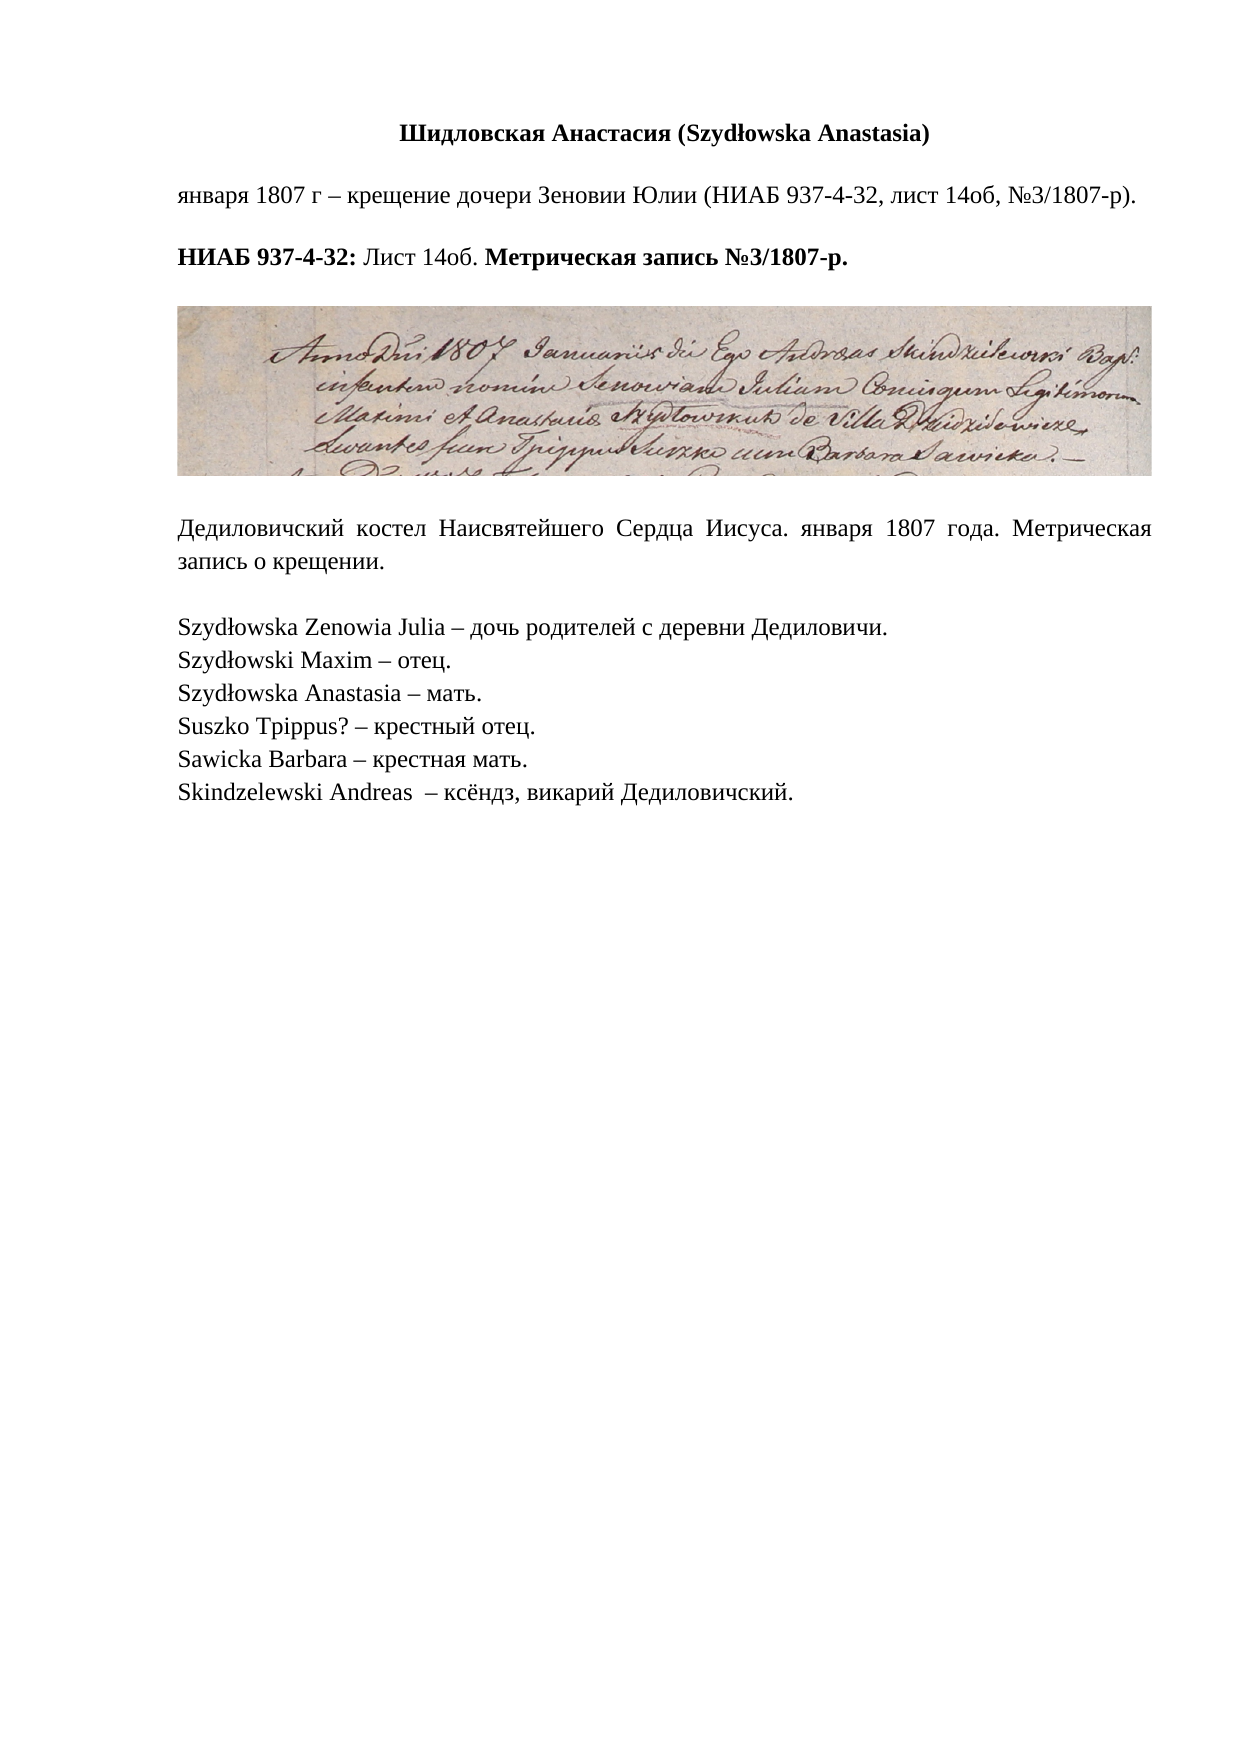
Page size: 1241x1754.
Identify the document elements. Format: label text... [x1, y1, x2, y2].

text Шидловская Анастасия (Szydłowska Anastasia) [177, 118, 1152, 147]
text Suszko Tpippus? – крестный отец. [177, 711, 1152, 740]
text Szydłowski Maxim – отец. [177, 645, 1152, 674]
text НИАБ 937-4-32: Лист 14об. Метрическая запись №3/1807-р. [177, 242, 1152, 271]
text января 1807 г – крещение дочери Зеновии Юлии (НИАБ 937-4-32, лист 14об, №3/1807-р). [177, 180, 1152, 209]
text Skindzelewski Andreas – ксёндз, викарий Дедиловичский. [177, 777, 1152, 806]
text Szydłowska Anastasia – мать. [177, 678, 1152, 707]
text Sawicka Barbara – крестная мать. [177, 744, 1152, 773]
picture [177, 306, 1152, 476]
text Дедиловичский костел Наисвятейшего Сердца Иисуса. января 1807 года. Метрическая запись о крещении. [177, 513, 1152, 575]
text Szydłowska Zenowia Julia – дочь родителей с деревни Дедиловичи. [177, 612, 1152, 641]
